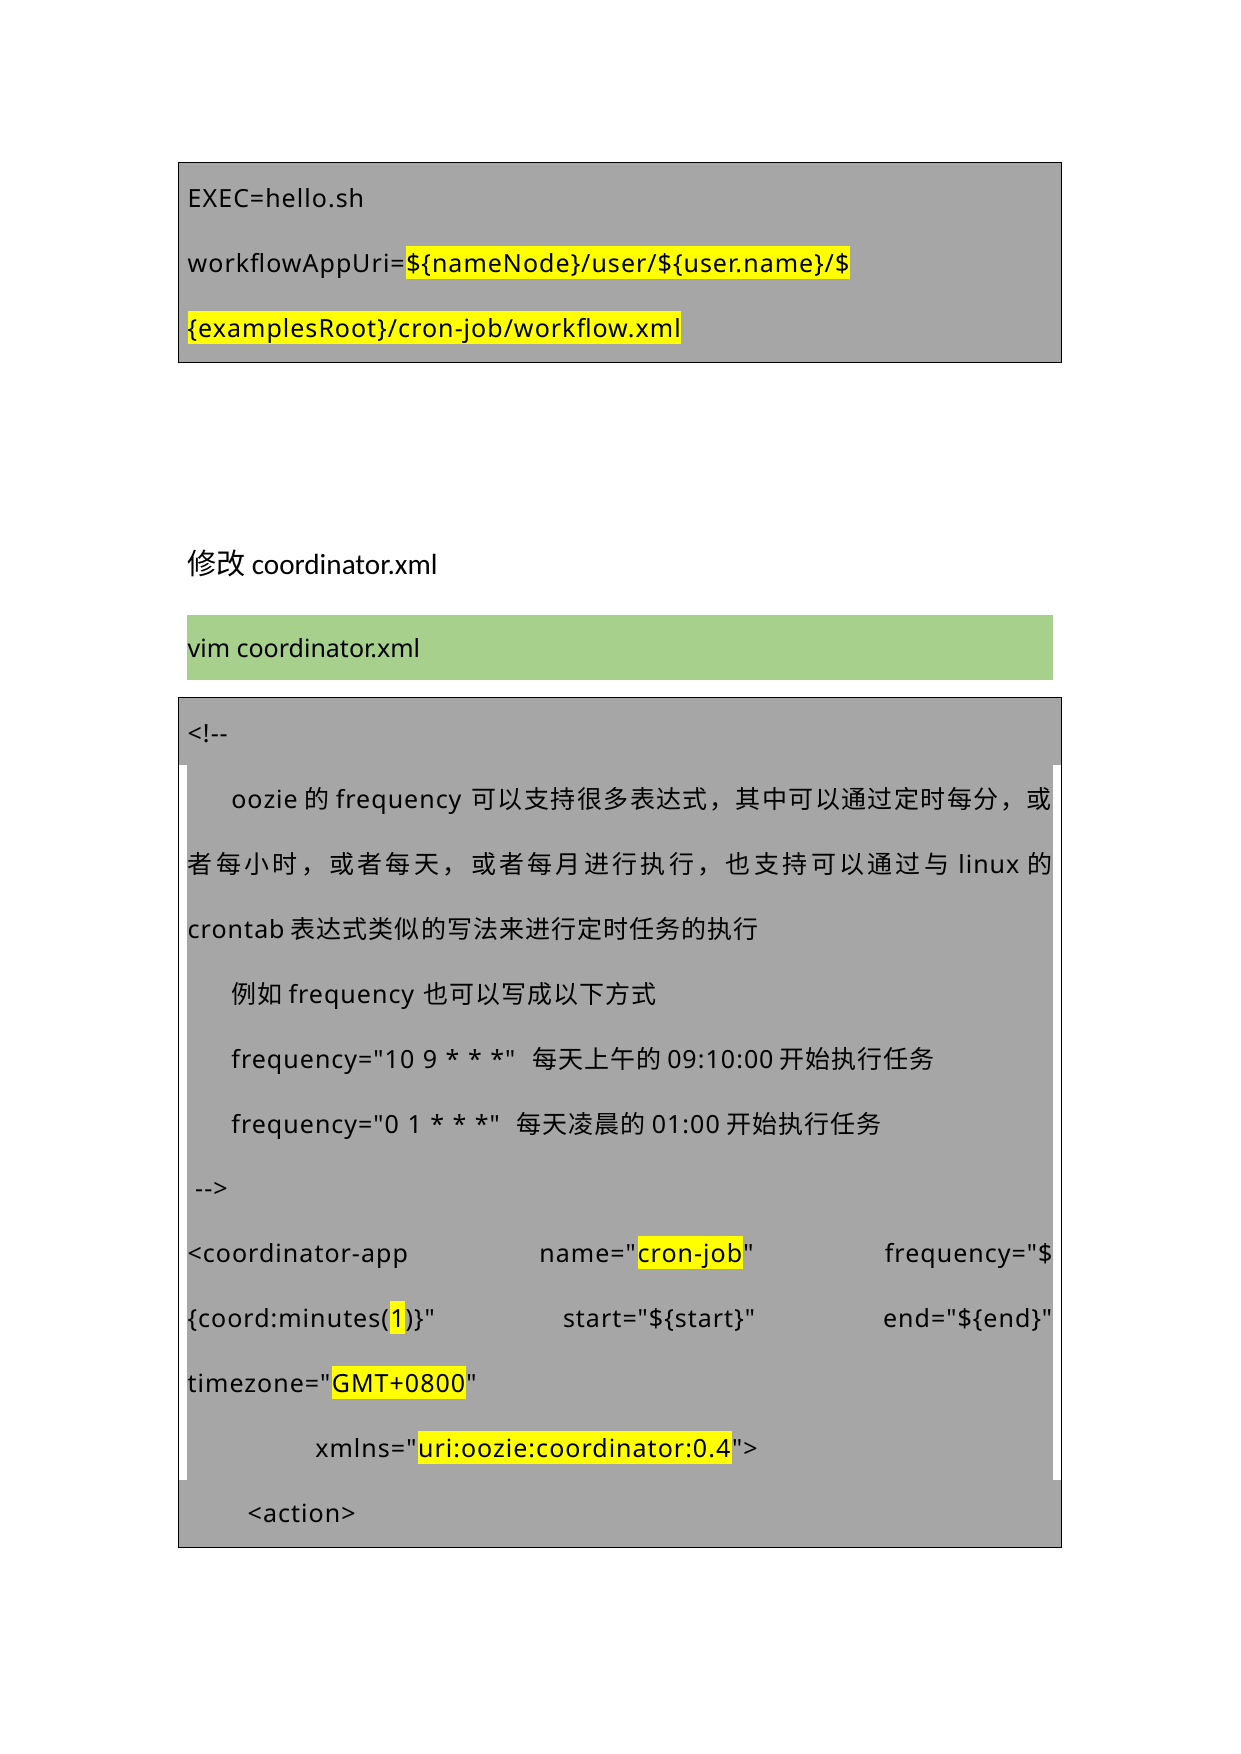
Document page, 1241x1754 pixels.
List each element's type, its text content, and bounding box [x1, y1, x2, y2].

text oozie的frequency 可以支持很多表达式，其中可以通过定时每分，或者每小时，或者每天，或者每月进行执行，也支持可以通过与linux的crontab表达式类似的写法来进行定时任务的执行 [187, 765, 1053, 960]
text xmlns="uri:oozie:coordinator:0.4"> [187, 1415, 1053, 1477]
text vim coordinator.xml [187, 615, 1053, 680]
text frequency="10 9 * * *" 每天上午的09:10:00开始执行任务 [187, 1025, 1053, 1090]
text <!-- [179, 698, 1061, 765]
text EXEC=hello.sh [179, 163, 1061, 227]
text <action> [179, 1477, 1061, 1547]
text 修改coordinator.xml [187, 529, 1053, 594]
text frequency="0 1 * * *" 每天凌晨的01:00开始执行任务 [187, 1090, 1053, 1155]
text workflowAppUri=${nameNode}/user/${user.name}/${examplesRoot}/cron-job/workflow.xml [179, 227, 1061, 362]
text <coordinator-app name="cron-job" frequency="${coord:minutes(1)}" start="${start}" end="${end}" timezone="GMT+0800" [187, 1220, 1053, 1415]
text 例如frequency 也可以写成以下方式 [187, 960, 1053, 1025]
text --> [187, 1155, 1053, 1220]
